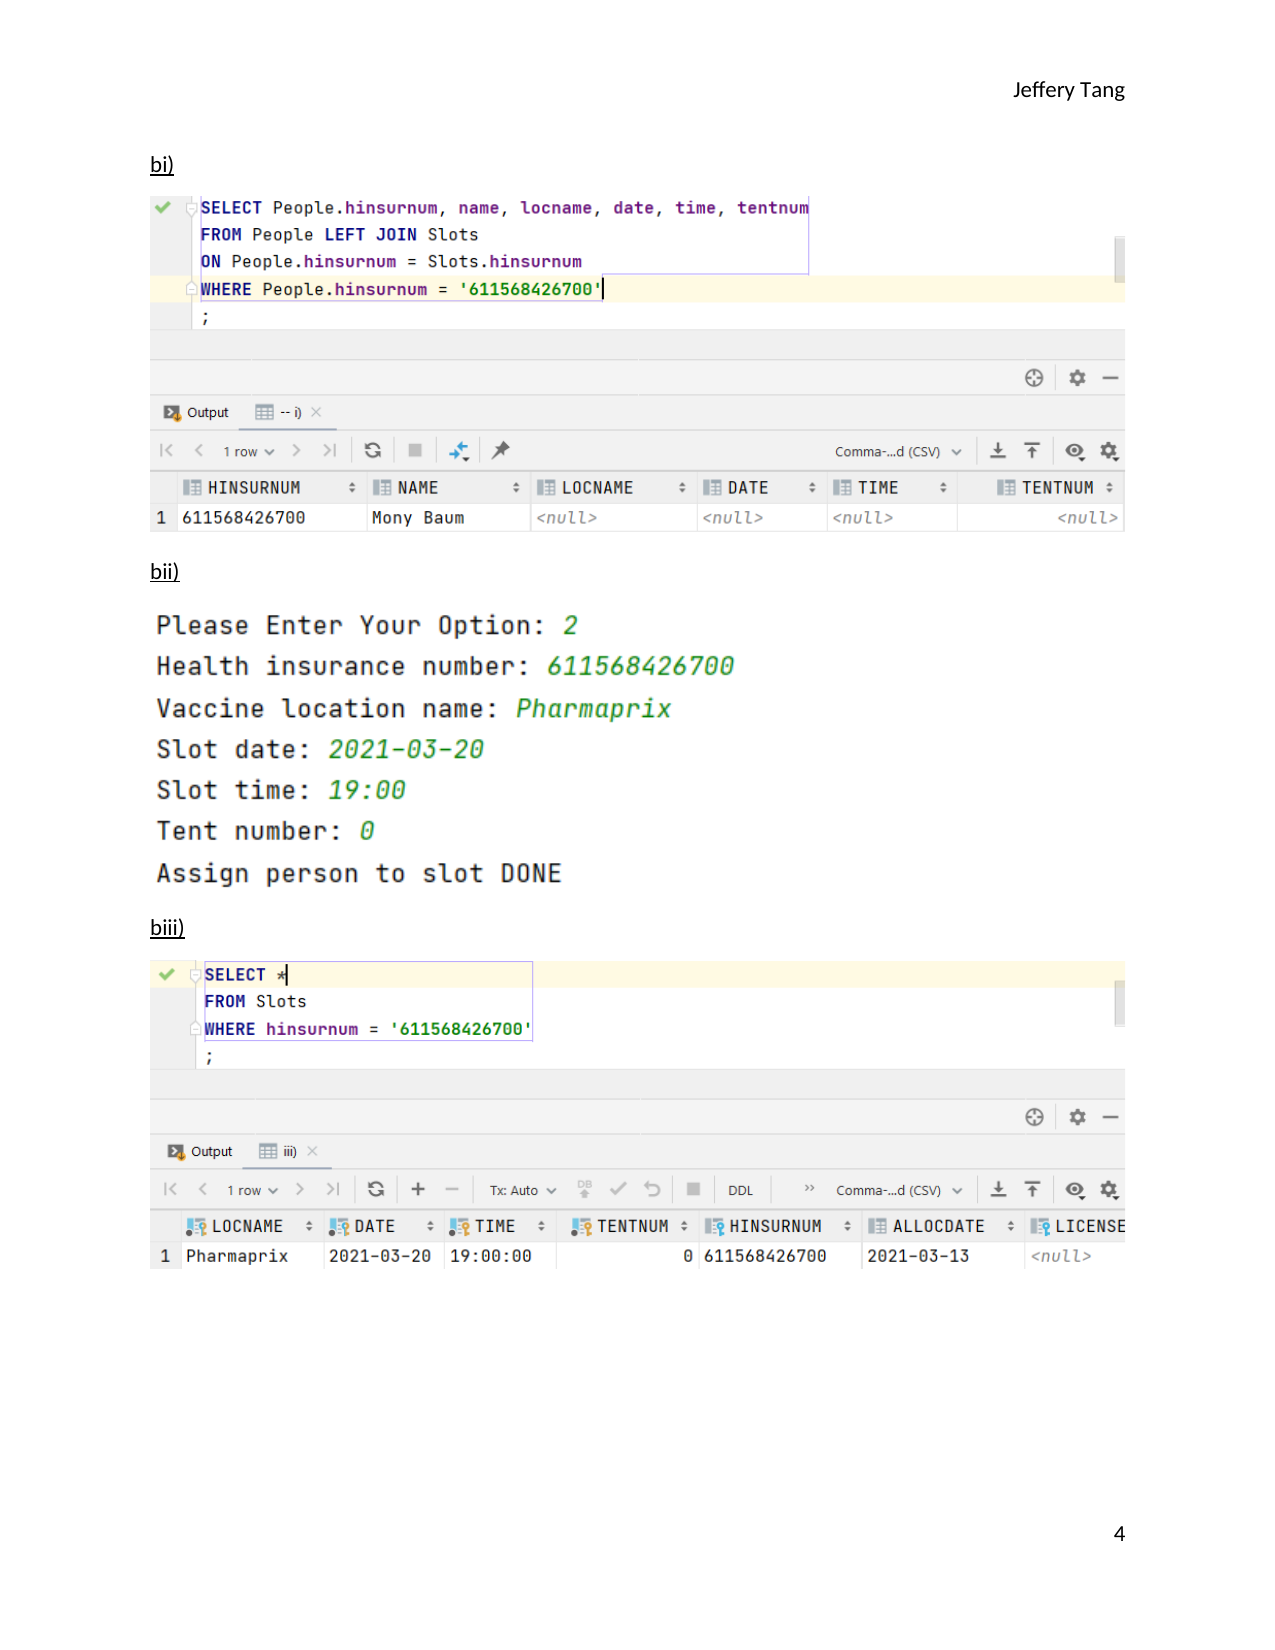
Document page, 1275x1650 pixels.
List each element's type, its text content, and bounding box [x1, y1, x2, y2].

picture [150, 960, 1125, 1269]
picture [150, 603, 746, 895]
text bi) [150, 150, 1125, 178]
picture [150, 196, 1125, 538]
text biii) [150, 913, 1125, 941]
text bii) [150, 557, 1125, 585]
